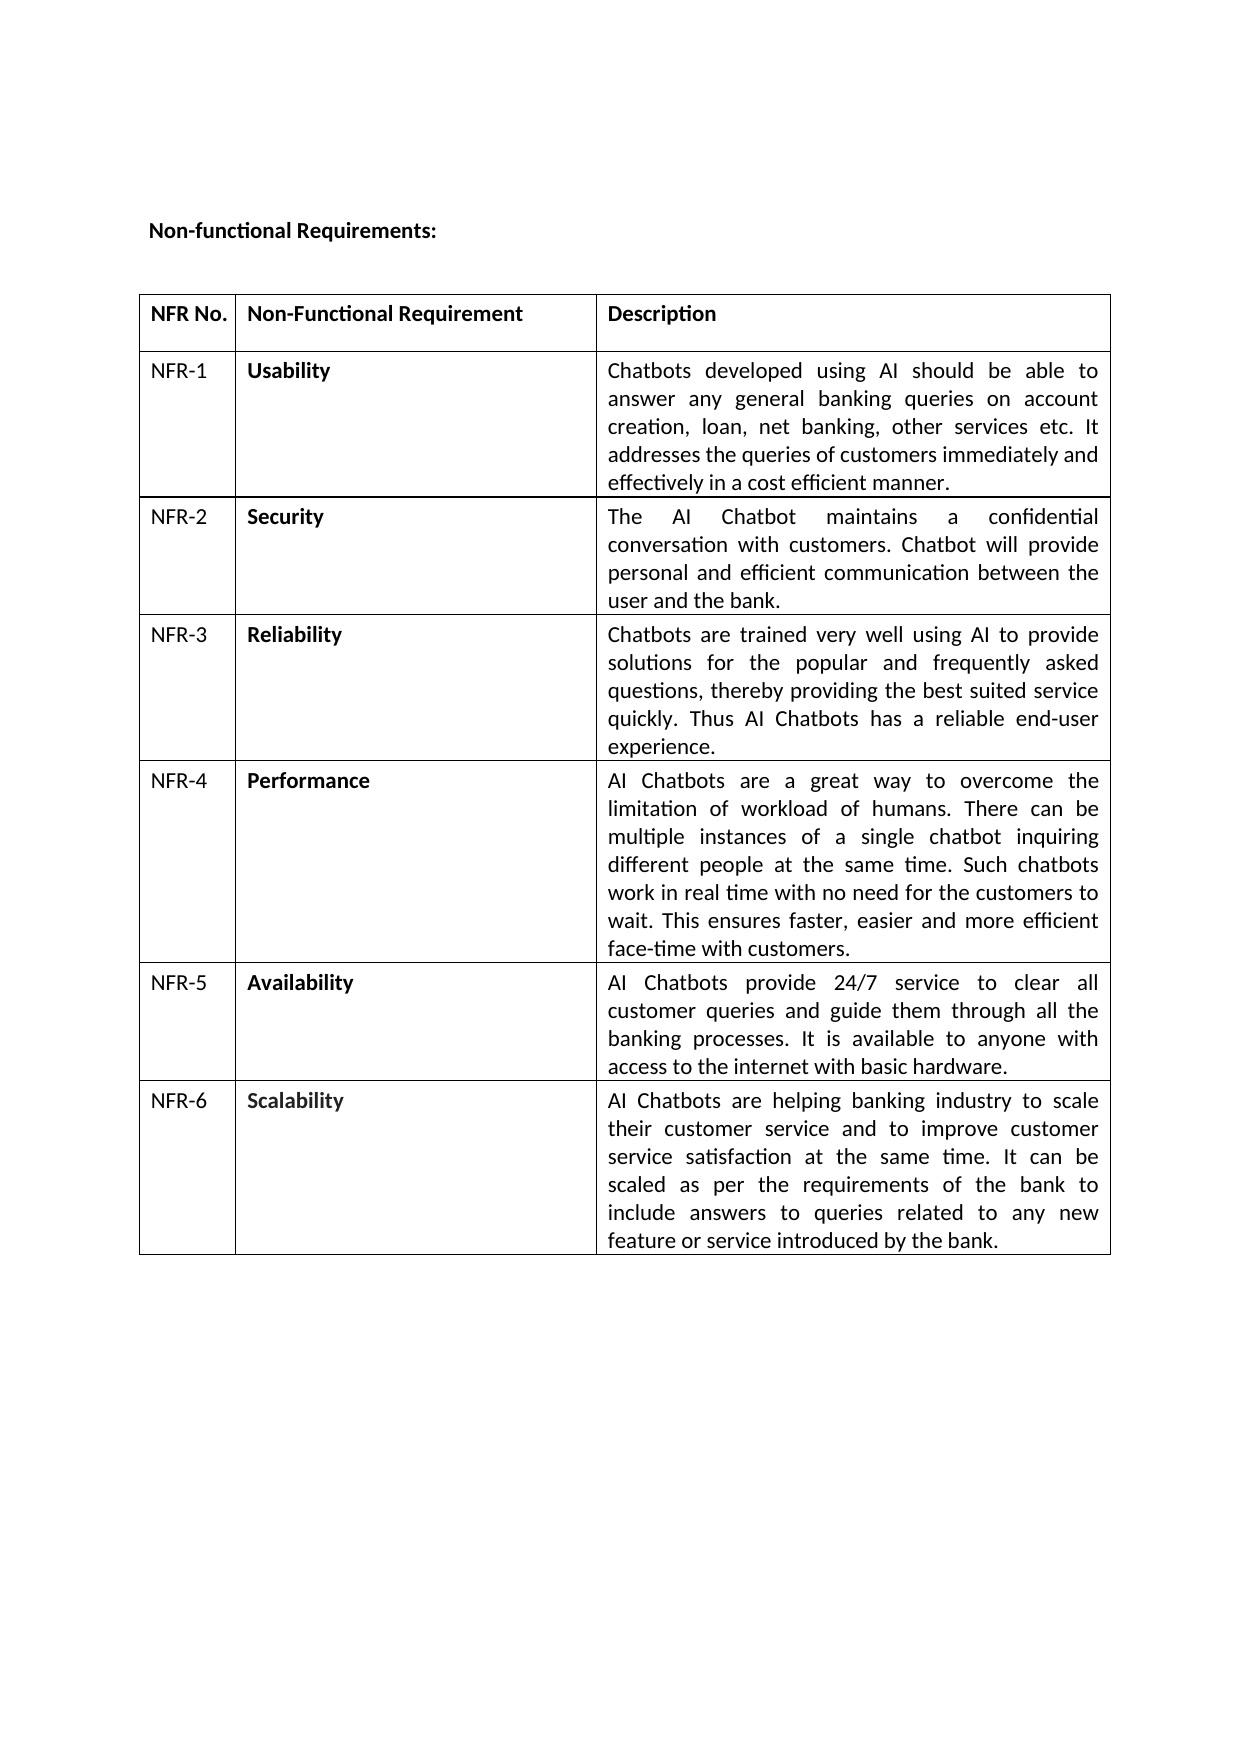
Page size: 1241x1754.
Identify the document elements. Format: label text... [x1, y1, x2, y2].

table_header Non-Functional Requirement [236, 295, 596, 351]
text Non-functional Requirements: [148, 217, 897, 244]
table_cell NFR-5 [140, 963, 235, 1080]
table_cell NFR-2 [140, 498, 235, 614]
table_cell AI Chatbots provide 24/7 service to clear all customer queries and guide them through all the banking processes. It is available to anyone with access to the internet with basic hardware. [597, 963, 1110, 1080]
table_cell Usability [236, 352, 596, 496]
table_cell NFR-6 [140, 1081, 235, 1254]
table_cell Reliability [236, 615, 596, 760]
table_cell AI Chatbots are helping banking industry to scale their customer service and to improve customer service satisfaction at the same time. It can be scaled as per the requirements of the bank to include answers to queries related to any new feature or service introduced by the bank. [597, 1081, 1110, 1254]
table_header Description [597, 295, 1110, 351]
table_cell Availability [236, 963, 596, 1080]
table_cell The AI Chatbot maintains a confidential conversation with customers. Chatbot will provide personal and efficient communication between the user and the bank. [597, 498, 1110, 614]
table_cell Chatbots are trained very well using AI to provide solutions for the popular and frequently asked questions, thereby providing the best suited service quickly. Thus AI Chatbots has a reliable end-user experience. [597, 615, 1110, 760]
table_cell NFR-4 [140, 761, 235, 962]
table_cell Chatbots developed using AI should be able to answer any general banking queries on account creation, loan, net banking, other services etc. It addresses the queries of customers immediately and effectively in a cost efficient manner. [597, 352, 1110, 496]
table_cell Security [236, 498, 596, 614]
table_cell NFR-1 [140, 352, 235, 496]
table_cell Scalability [236, 1081, 596, 1254]
table_header NFR No. [140, 295, 235, 351]
table_cell AI Chatbots are a great way to overcome the limitation of workload of humans. There can be multiple instances of a single chatbot inquiring different people at the same time. Such chatbots work in real time with no need for the customers to wait. This ensures faster, easier and more efficient face-time with customers. [597, 761, 1110, 962]
table_cell Performance [236, 761, 596, 962]
table_cell NFR-3 [140, 615, 235, 760]
